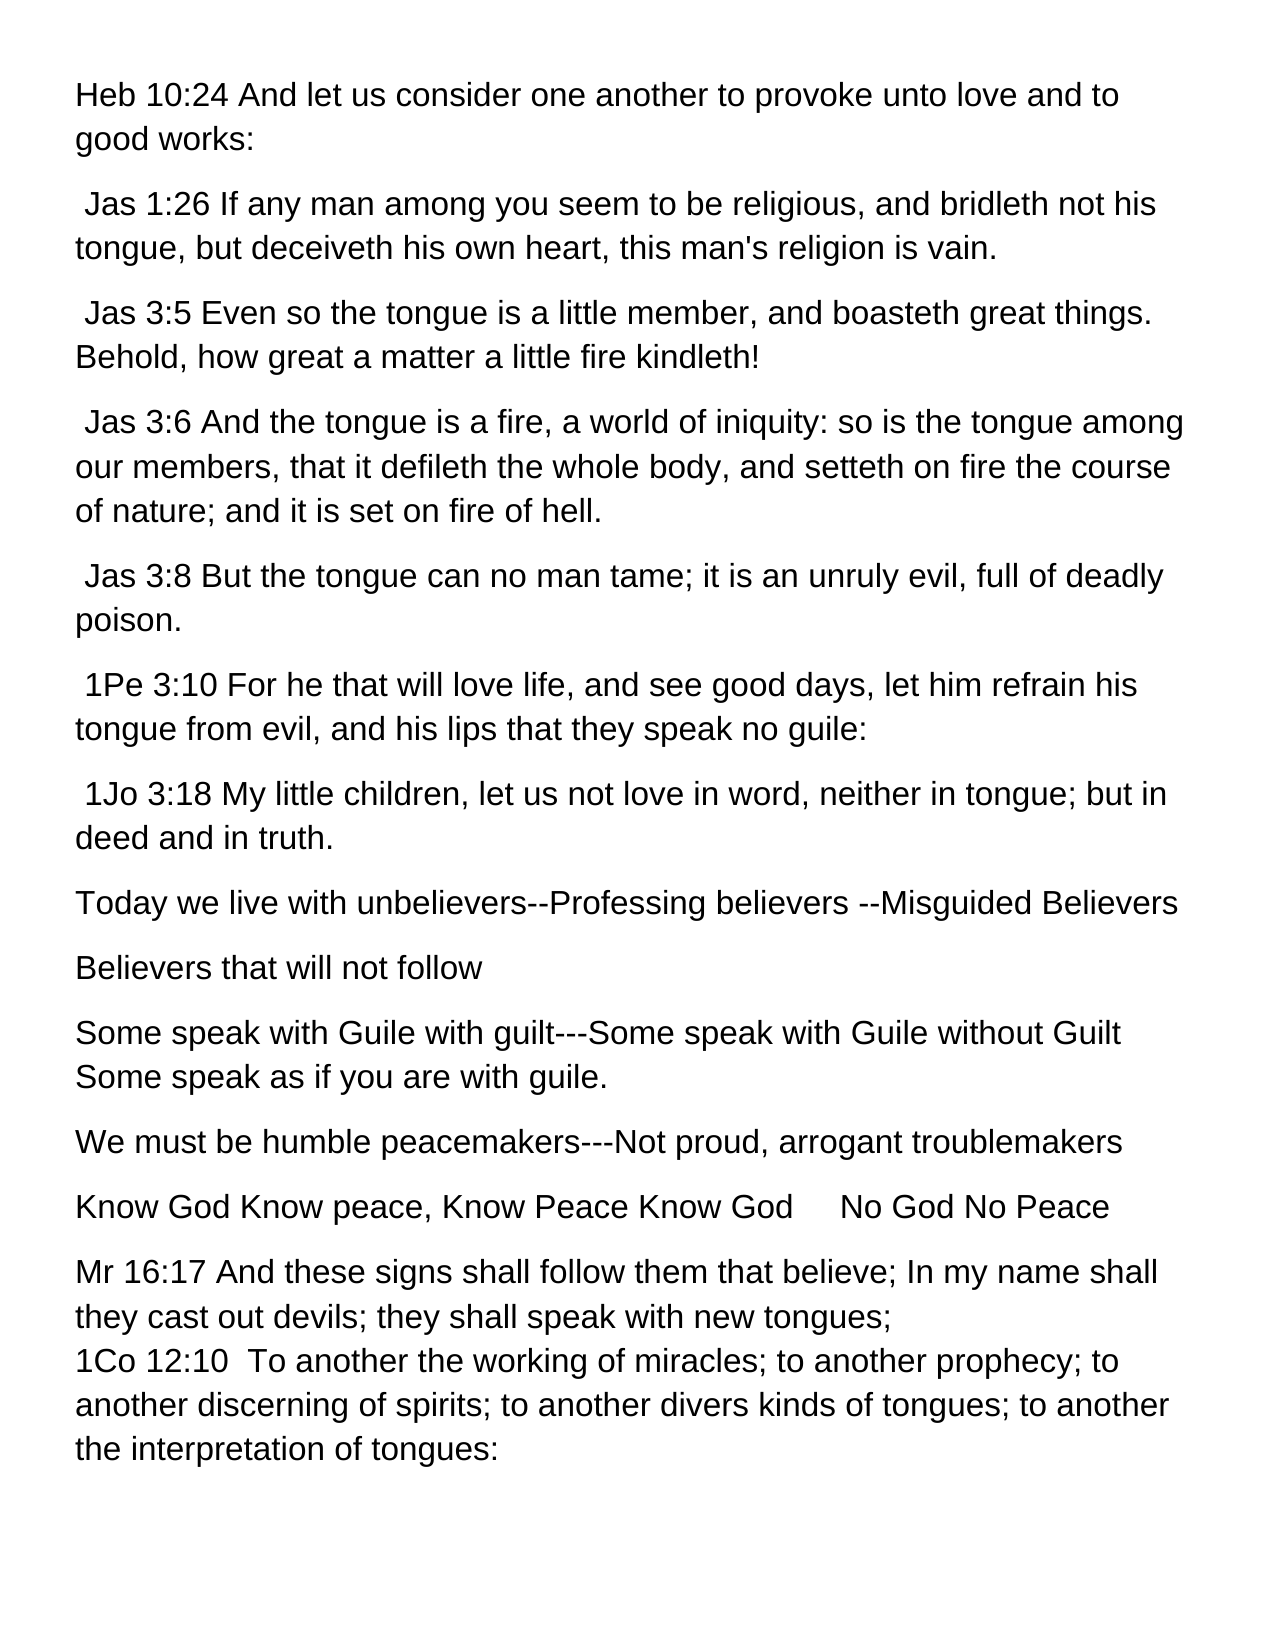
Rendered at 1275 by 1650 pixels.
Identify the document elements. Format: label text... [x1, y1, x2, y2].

text Jas 3:6 And the tongue is a fire, a world of iniquity: so is the tongue among our members, that it defileth the whole body, and setteth on fire the course of nature; and it is set on fire of hell. [75, 665, 1200, 792]
text 1Pe 3:10 For he that will love life, and see good days, let him refrain his tongue from evil, and his lips that they speak no guile: [75, 927, 1200, 1010]
text Some speak with Guile with guilt---Some speak with Guile without Guilt Some speak as if you are with guile. [75, 1276, 1200, 1358]
text Jas 1:26 If any man among you seem to be religious, and bridleth not his tongue, but deceiveth his own heart, this man's religion is vain. [75, 447, 1200, 529]
text Php 2:11 And that every tongue should confess that Jesus Christ is Lord, to the glory of God the Father. [75, 228, 1200, 311]
text Jas 3:5 Even so the tongue is a little member, and boasteth great things. Behold, how great a matter a little fire kindleth! [75, 556, 1200, 638]
text 1Jo 3:18 My little children, let us not love in word, neither in tongue; but in deed and in truth. [75, 1037, 1200, 1119]
text We must be humble peacemakers---Not proud, arrogant troublemakers [75, 1385, 1200, 1423]
text Believers that will not follow [75, 1211, 1200, 1249]
text Today we live with unbelievers--Professing believers --Misguided Believers [75, 1146, 1200, 1184]
text Heb 10:24 And let us consider one another to provoke unto love and to good works: [75, 337, 1200, 420]
text Know God Know peace, Know Peace Know God No God No Peace [75, 1450, 1200, 1488]
text Jas 3:8 But the tongue can no man tame; it is an unruly evil, full of deadly poison. [75, 818, 1200, 901]
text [75, 75, 1200, 202]
